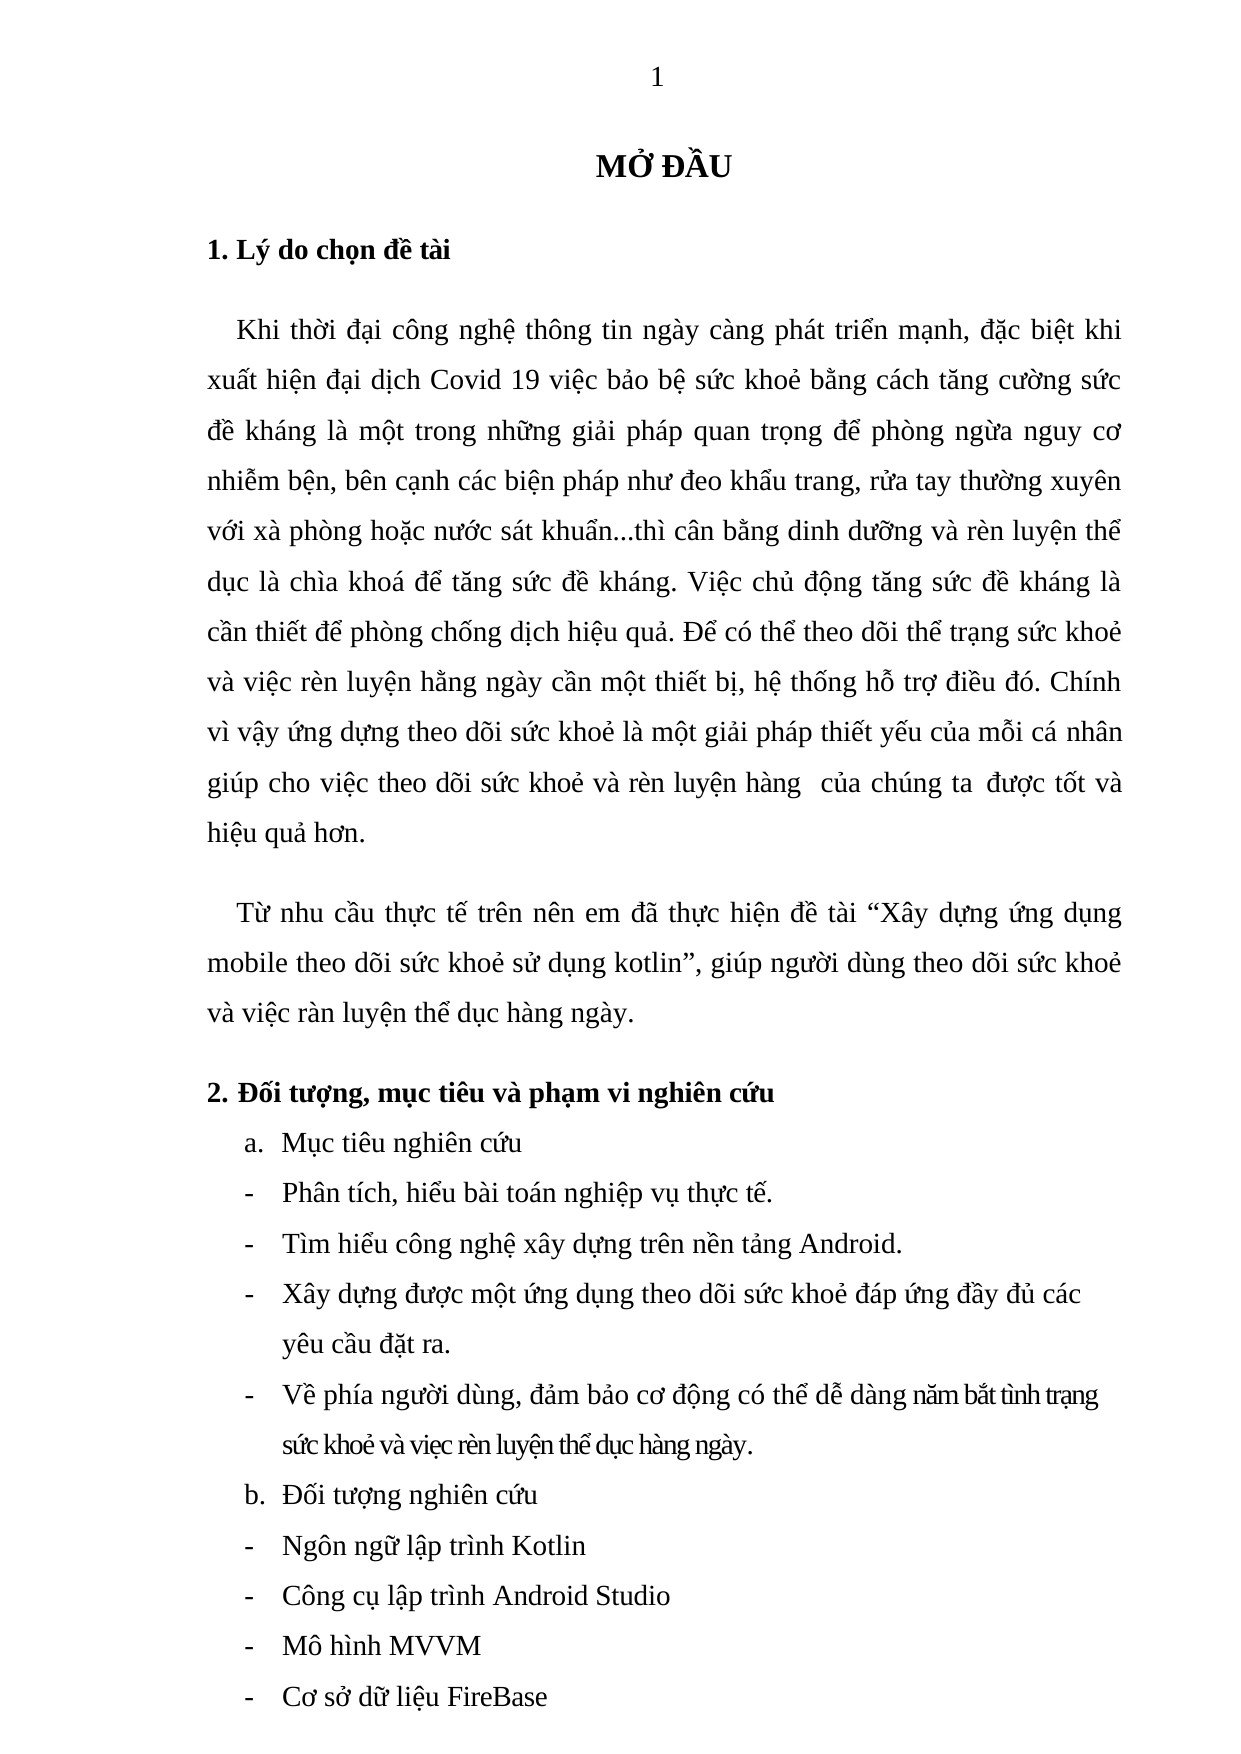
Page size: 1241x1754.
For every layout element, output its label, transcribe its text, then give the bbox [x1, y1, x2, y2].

text Khi thời đại công nghệ thông tin ngày càng phát triển mạnh, đặc biệt khi xuất hiện đại dịch Covid 19 việc bảo bệ sức khoẻ bằng cách tăng cường sức đề kháng là một trong những giải pháp quan trọng để phòng ngừa nguy cơ nhiễm bện, bên cạnh các biện pháp như đeo khẩu trang, rửa tay thường xuyên với xà phòng hoặc nước sát khuẩn...thì cân bằng dinh dưỡng và rèn luyện thể dục là chìa khoá để tăng sức đề kháng. Việc chủ động tăng sức đề kháng là cần thiết để phòng chống dịch hiệu quả. Để có thể theo dõi thể trạng sức khoẻ và việc rèn luyện hằng ngày cần một thiết bị, hệ thống hỗ trợ điều đó. Chính vì vậy ứng dựng theo dõi sức khoẻ là một giải pháp thiết yếu của mỗi cá nhân giúp cho việc theo dõi sức khoẻ và rèn luyện hàng của chúng ta được tốt và hiệu quả hơn. [207, 312, 1123, 849]
list Mô hình MVVM [244, 1628, 1178, 1662]
list Cơ sở dữ liệu FireBase [244, 1679, 1178, 1712]
list Phân tích, hiểu bài toán nghiệp vụ thực tế. [244, 1176, 1178, 1209]
list Đối tượng nghiên cứu [244, 1477, 1178, 1511]
list Ngôn ngữ lập trình Kotlin [244, 1528, 1178, 1561]
list Tìm hiểu công nghệ xây dựng trên nền tảng Android. [244, 1226, 1178, 1259]
subtitle Đối tượng, mục tiêu và phạm vi nghiên cứu [207, 1075, 1178, 1108]
list Xây dựng được một ứng dụng theo dõi sức khoẻ đáp ứng đầy đủ các yêu cầu đặt ra. [244, 1276, 1123, 1360]
subtitle MỞ ĐẦU [151, 146, 1178, 184]
subtitle Lý do chọn đề tài [207, 232, 1178, 266]
text Từ nhu cầu thực tế trên nên em đã thực hiện đề tài “Xây dựng ứng dụng mobile theo dõi sức khoẻ sử dụng kotlin”, giúp người dùng theo dõi sức khoẻ và việc ràn luyện thể dục hàng ngày. [207, 895, 1123, 1029]
list Về phía người dùng, đảm bảo cơ động có thể dễ dàng năm bắt tình trạng sức khoẻ và viẹc rèn luyện thể dục hàng ngày. [244, 1377, 1123, 1461]
list Mục tiêu nghiên cứu [244, 1125, 1178, 1159]
list Công cụ lập trình Android Studio [244, 1578, 1178, 1612]
